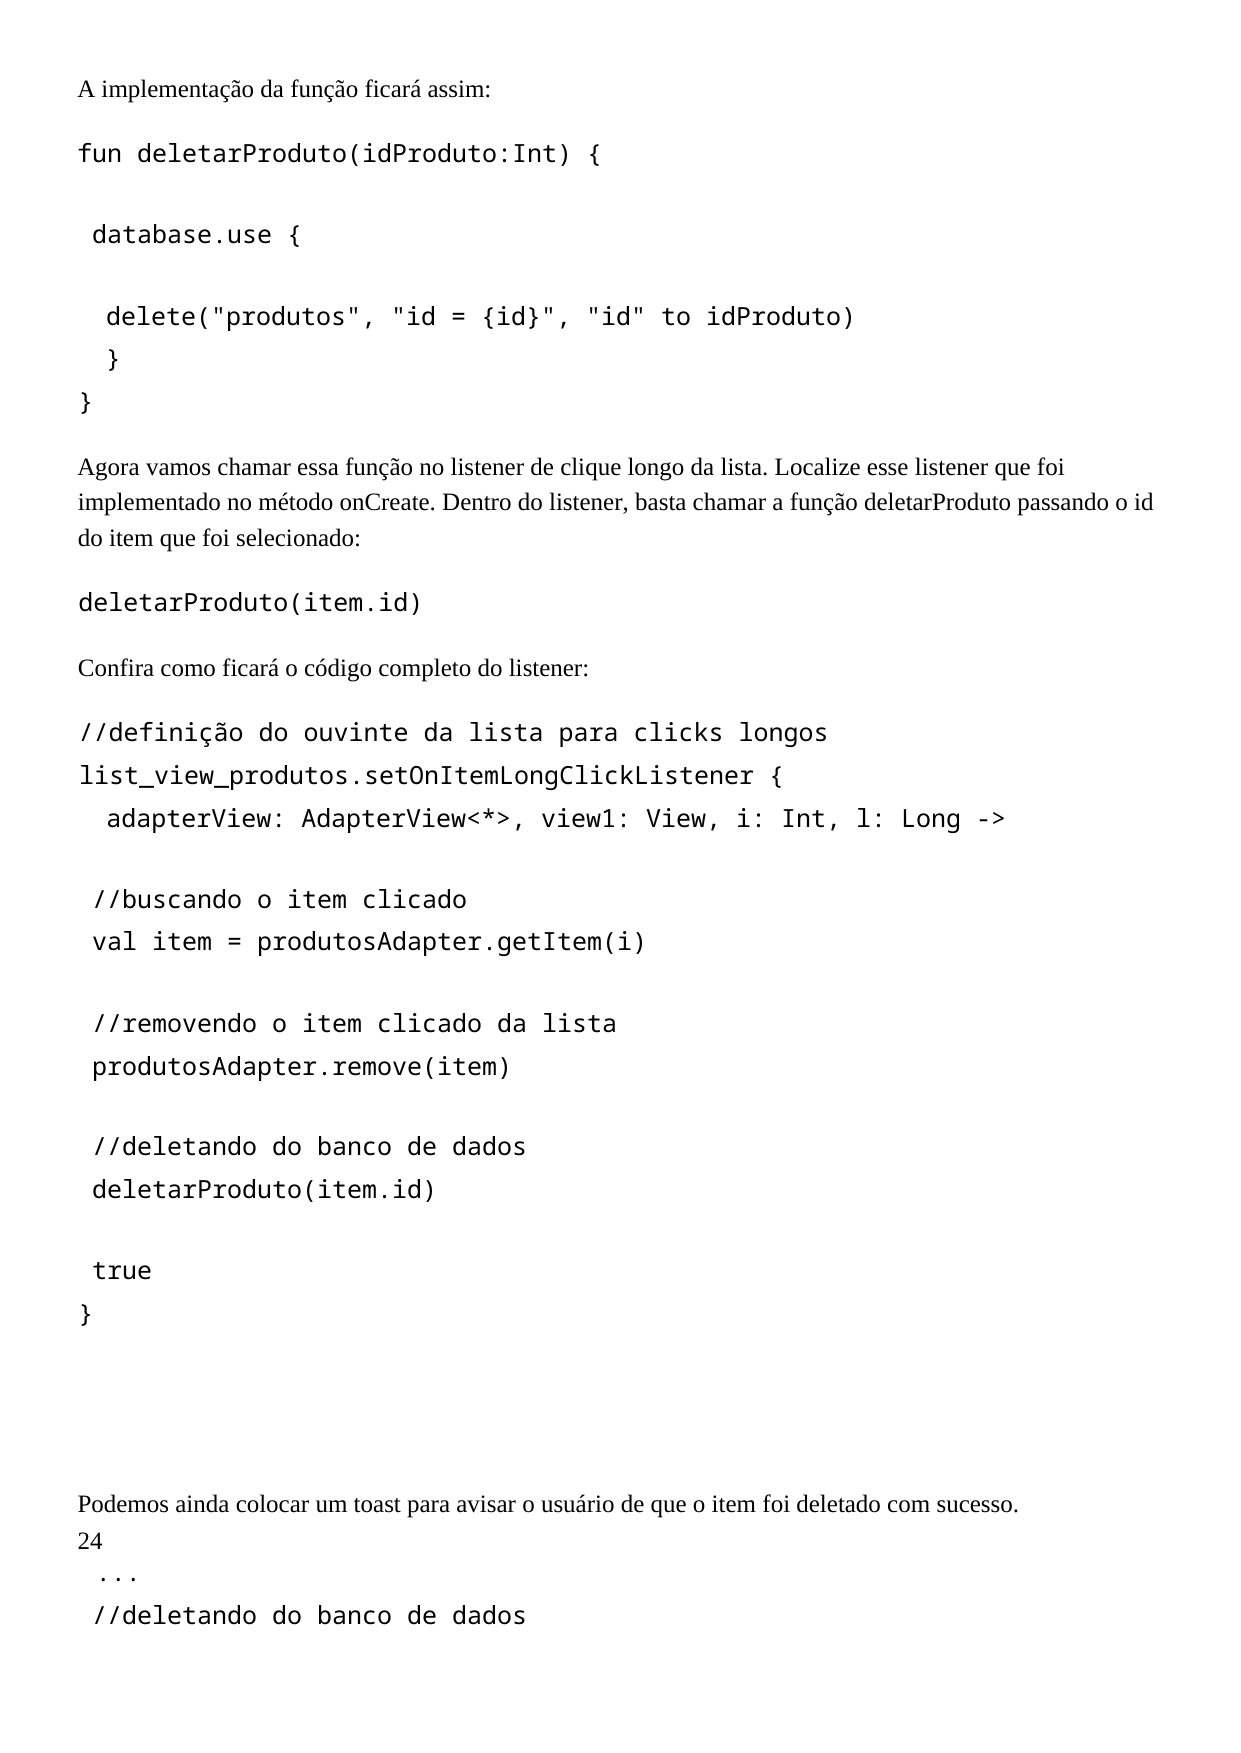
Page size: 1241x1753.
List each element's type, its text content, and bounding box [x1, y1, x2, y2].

text } [78, 384, 1173, 418]
text //removendo o item clicado da lista [77, 1005, 1173, 1039]
text A implementação da função ficará assim: [77, 74, 1173, 103]
text Confira como ficará o código completo do listener: [78, 653, 1173, 682]
text database.use { [77, 217, 1173, 251]
text deletarProduto(item.id) [77, 1172, 1173, 1206]
text delete("produtos", "id = {id}", "id" to idProduto) [91, 298, 1173, 332]
text true [77, 1253, 1173, 1287]
text //deletando do banco de dados [77, 1129, 1173, 1163]
text list_view_produtos.setOnItemLongClickListener { [79, 758, 1173, 792]
text deletarProduto(item.id) [78, 585, 1173, 619]
text } [106, 341, 1173, 375]
text } [78, 1296, 1173, 1329]
text Agora vamos chamar essa função no listener de clique longo da lista. Localize esse listener que foi implementado no método onCreate. Dentro do listener, basta chamar a função deletarProduto passando o id do item que foi selecionado: [77, 452, 1160, 552]
text val item = produtosAdapter.getItem(i) [77, 924, 1173, 958]
text //deletando do banco de dados [77, 1598, 1173, 1632]
text Podemos ainda colocar um toast para avisar o usuário de que o item foi deletado com sucesso. [77, 1489, 1173, 1518]
text 24 [77, 1526, 1173, 1555]
text //buscando o item clicado [77, 881, 1173, 915]
text ... [96, 1555, 1173, 1589]
text adapterView: AdapterView<*>, view1: View, i: Int, l: Long -> [106, 800, 1173, 834]
text fun deletarProduto(idProduto:Int) { [77, 136, 1173, 170]
text //definição do ouvinte da lista para clicks longos [78, 715, 1173, 749]
text produtosAdapter.remove(item) [77, 1048, 1173, 1082]
